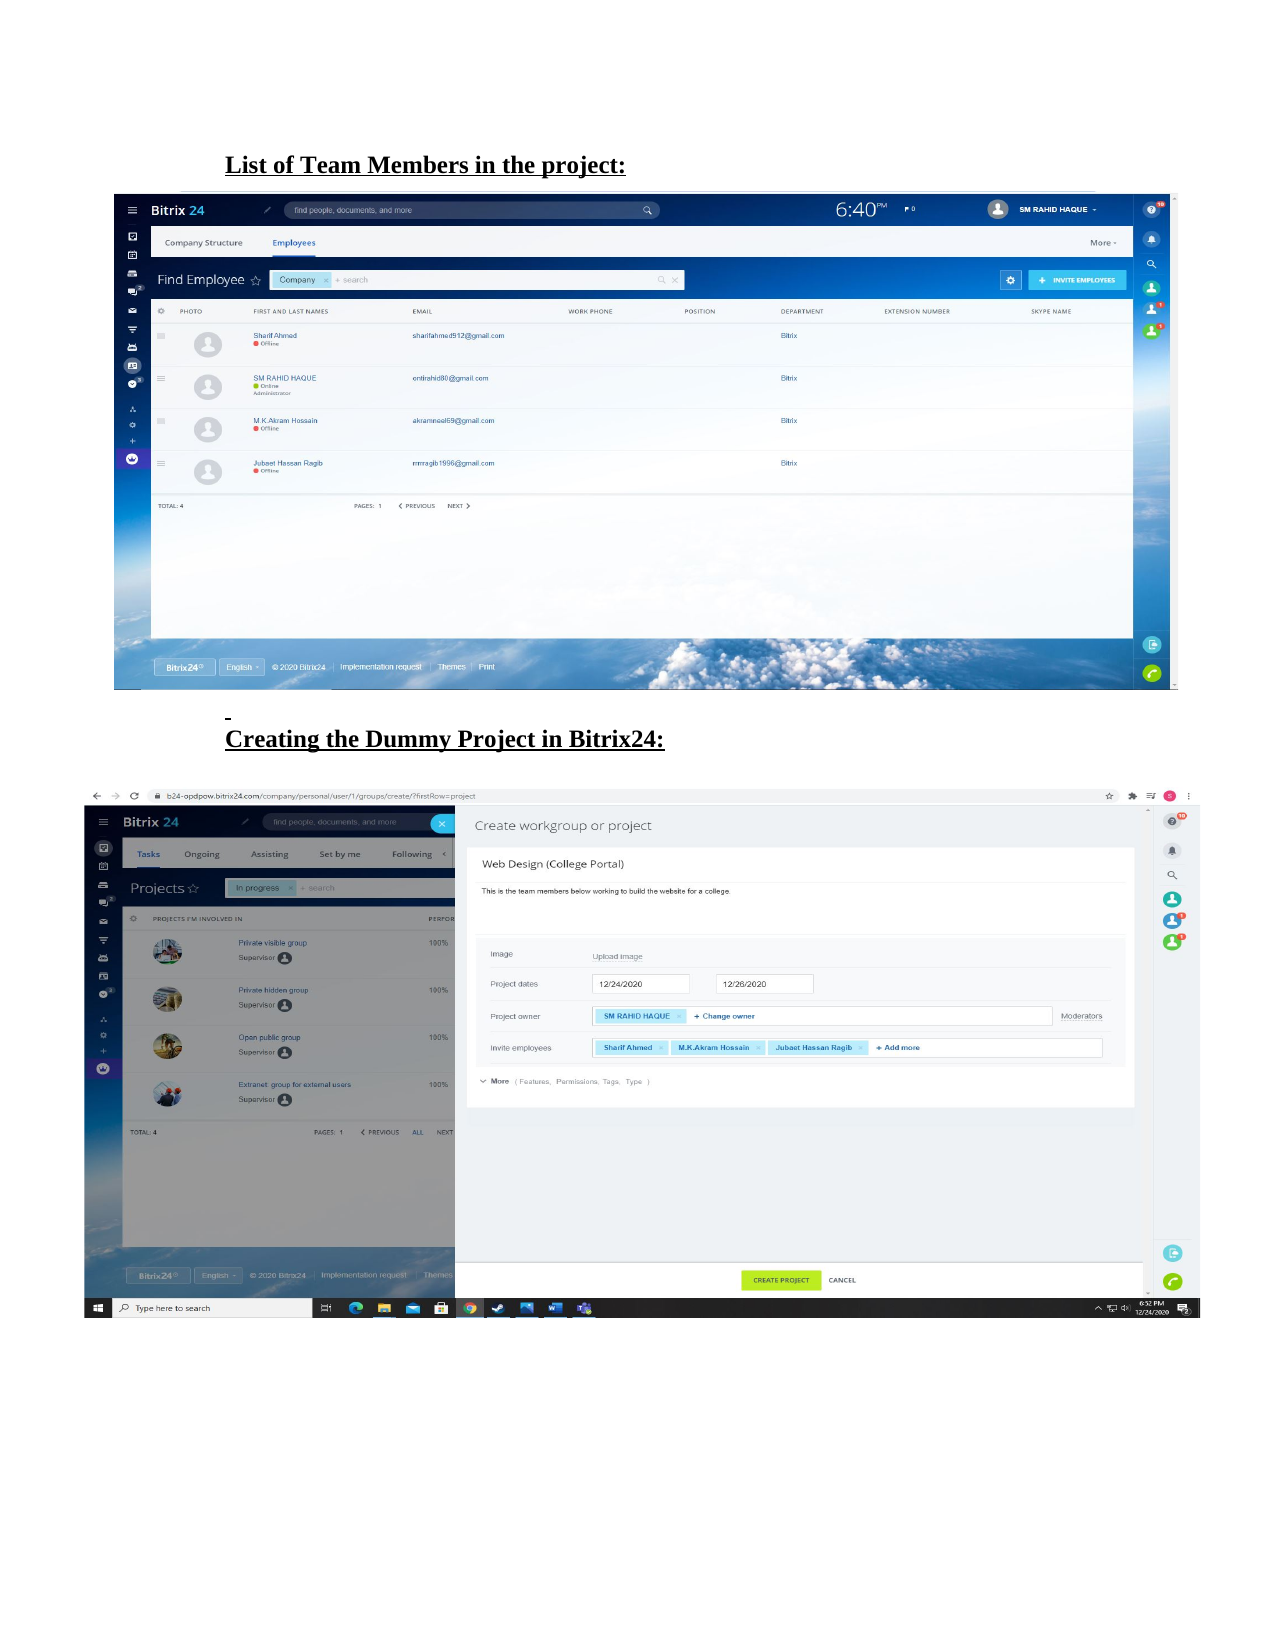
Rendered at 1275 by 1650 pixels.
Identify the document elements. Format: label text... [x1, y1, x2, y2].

picture [84, 787, 1200, 1318]
picture [114, 191, 1179, 690]
list Creating the Dummy Project in Bitrix24: [225, 724, 1125, 753]
list List of Team Members in the project: [225, 150, 1125, 179]
